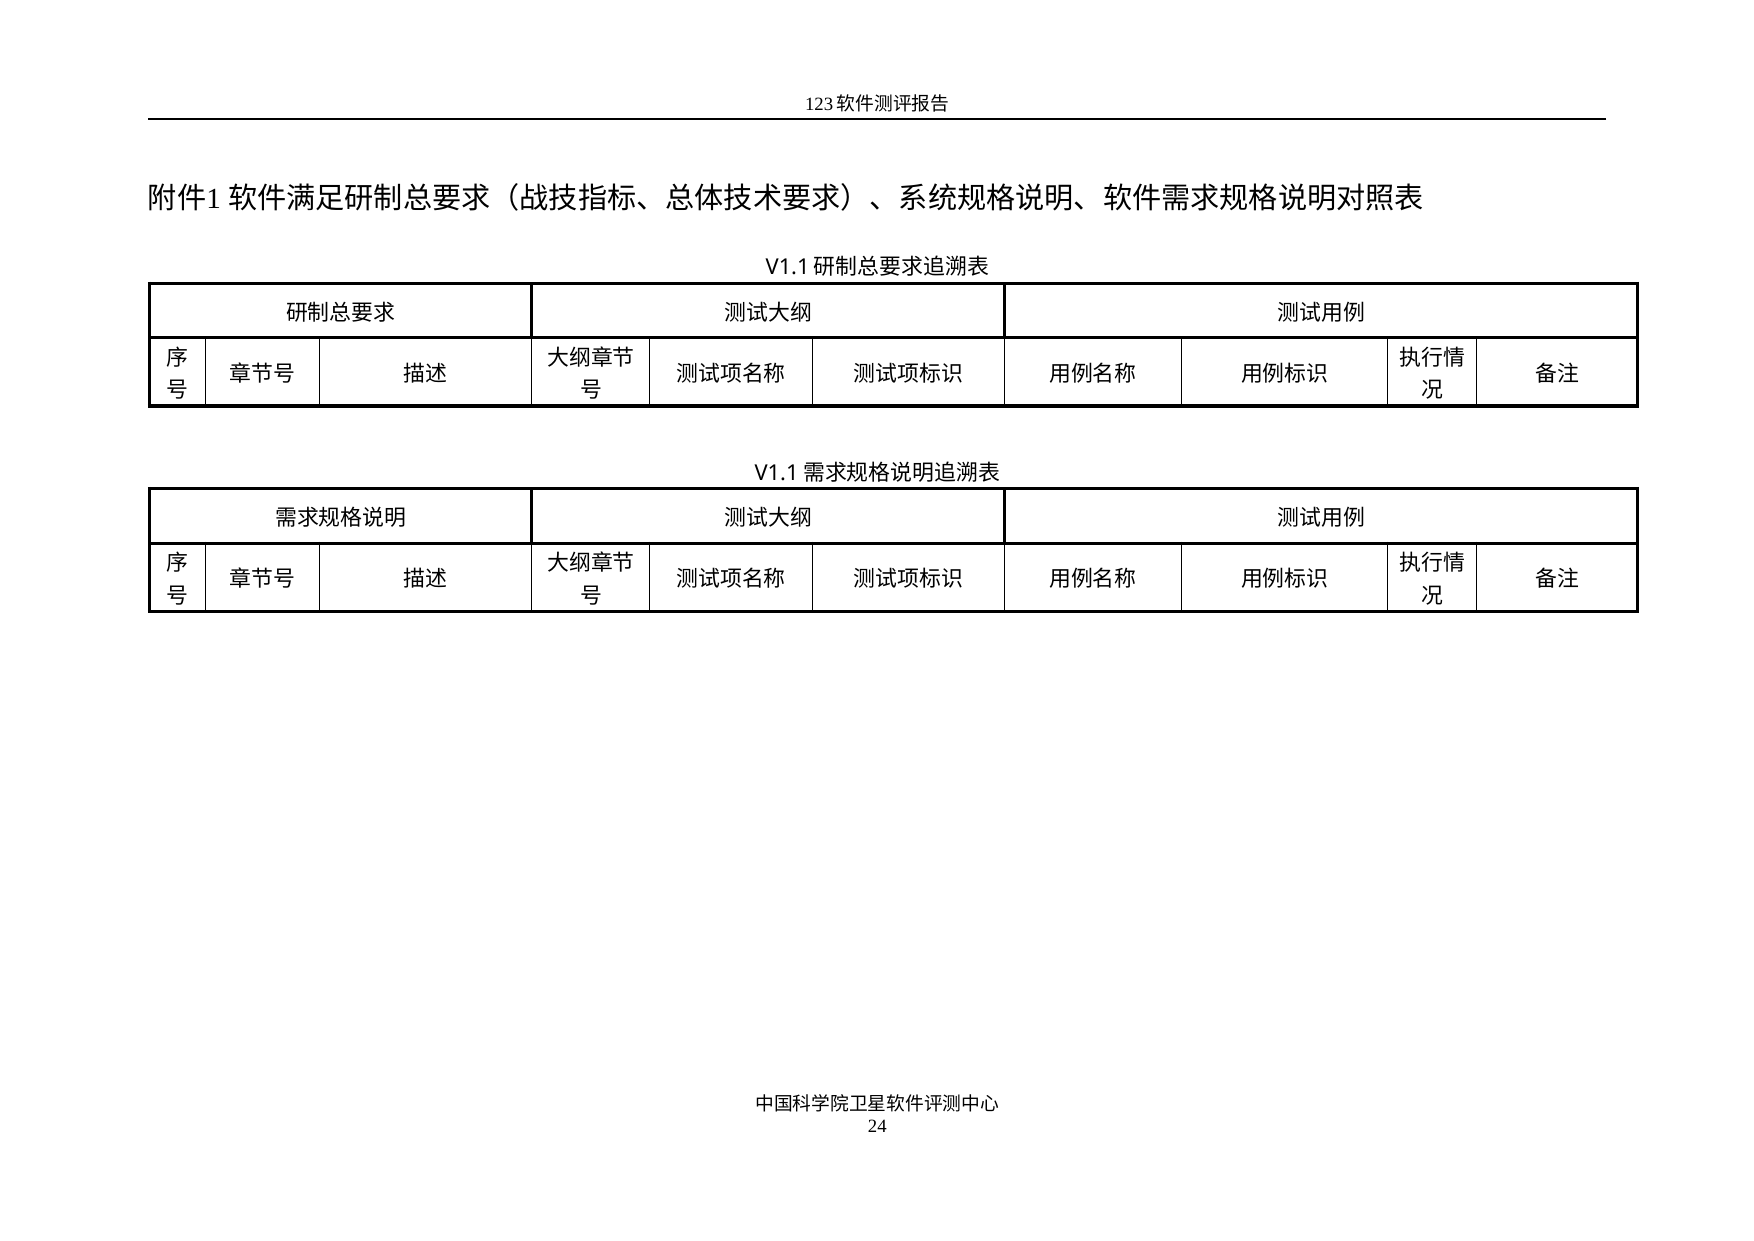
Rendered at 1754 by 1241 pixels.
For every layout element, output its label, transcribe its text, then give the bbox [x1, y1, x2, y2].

subtitle 软件满足研制总要求（战技指标、总体技术要求）、系统规格说明、软件需求规格说明对照表 [148, 163, 1606, 228]
